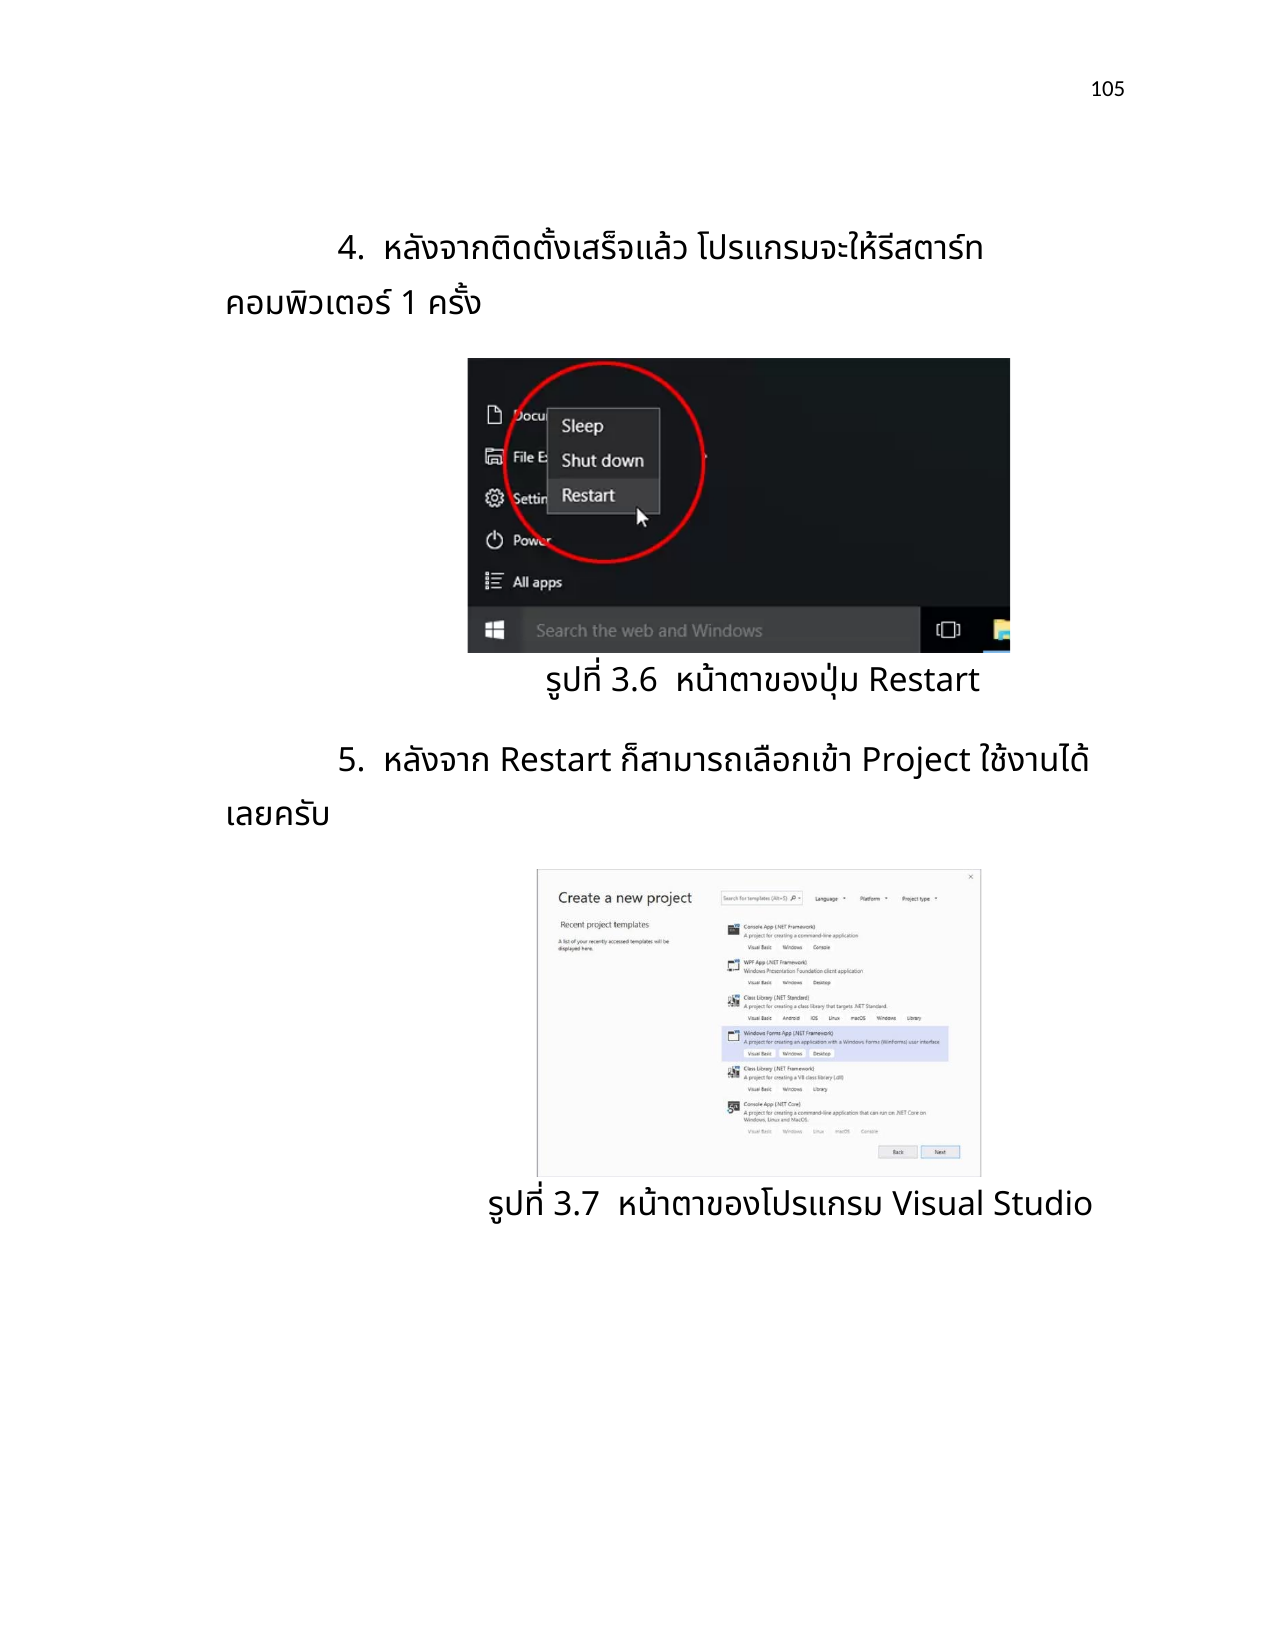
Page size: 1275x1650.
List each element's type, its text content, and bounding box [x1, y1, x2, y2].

text 4. หลังจากติดตั้งเสร็จแล้ว โปรแกรมจะให้รีสตาร์ทคอมพิวเตอร์ 1 ครั้ง [225, 224, 1125, 329]
text รูปที่ 3.6 หน้าตาของปุ่ม Restart [450, 656, 1125, 707]
picture [467, 358, 1011, 653]
picture [536, 869, 982, 1177]
text 5. หลังจาก Restart ก็สามารถเลือกเข้า Project ใช้งานได้เลยครับ [225, 736, 1125, 841]
text รูปที่ 3.7 หน้าตาของโปรแกรม Visual Studio [225, 1180, 1125, 1230]
